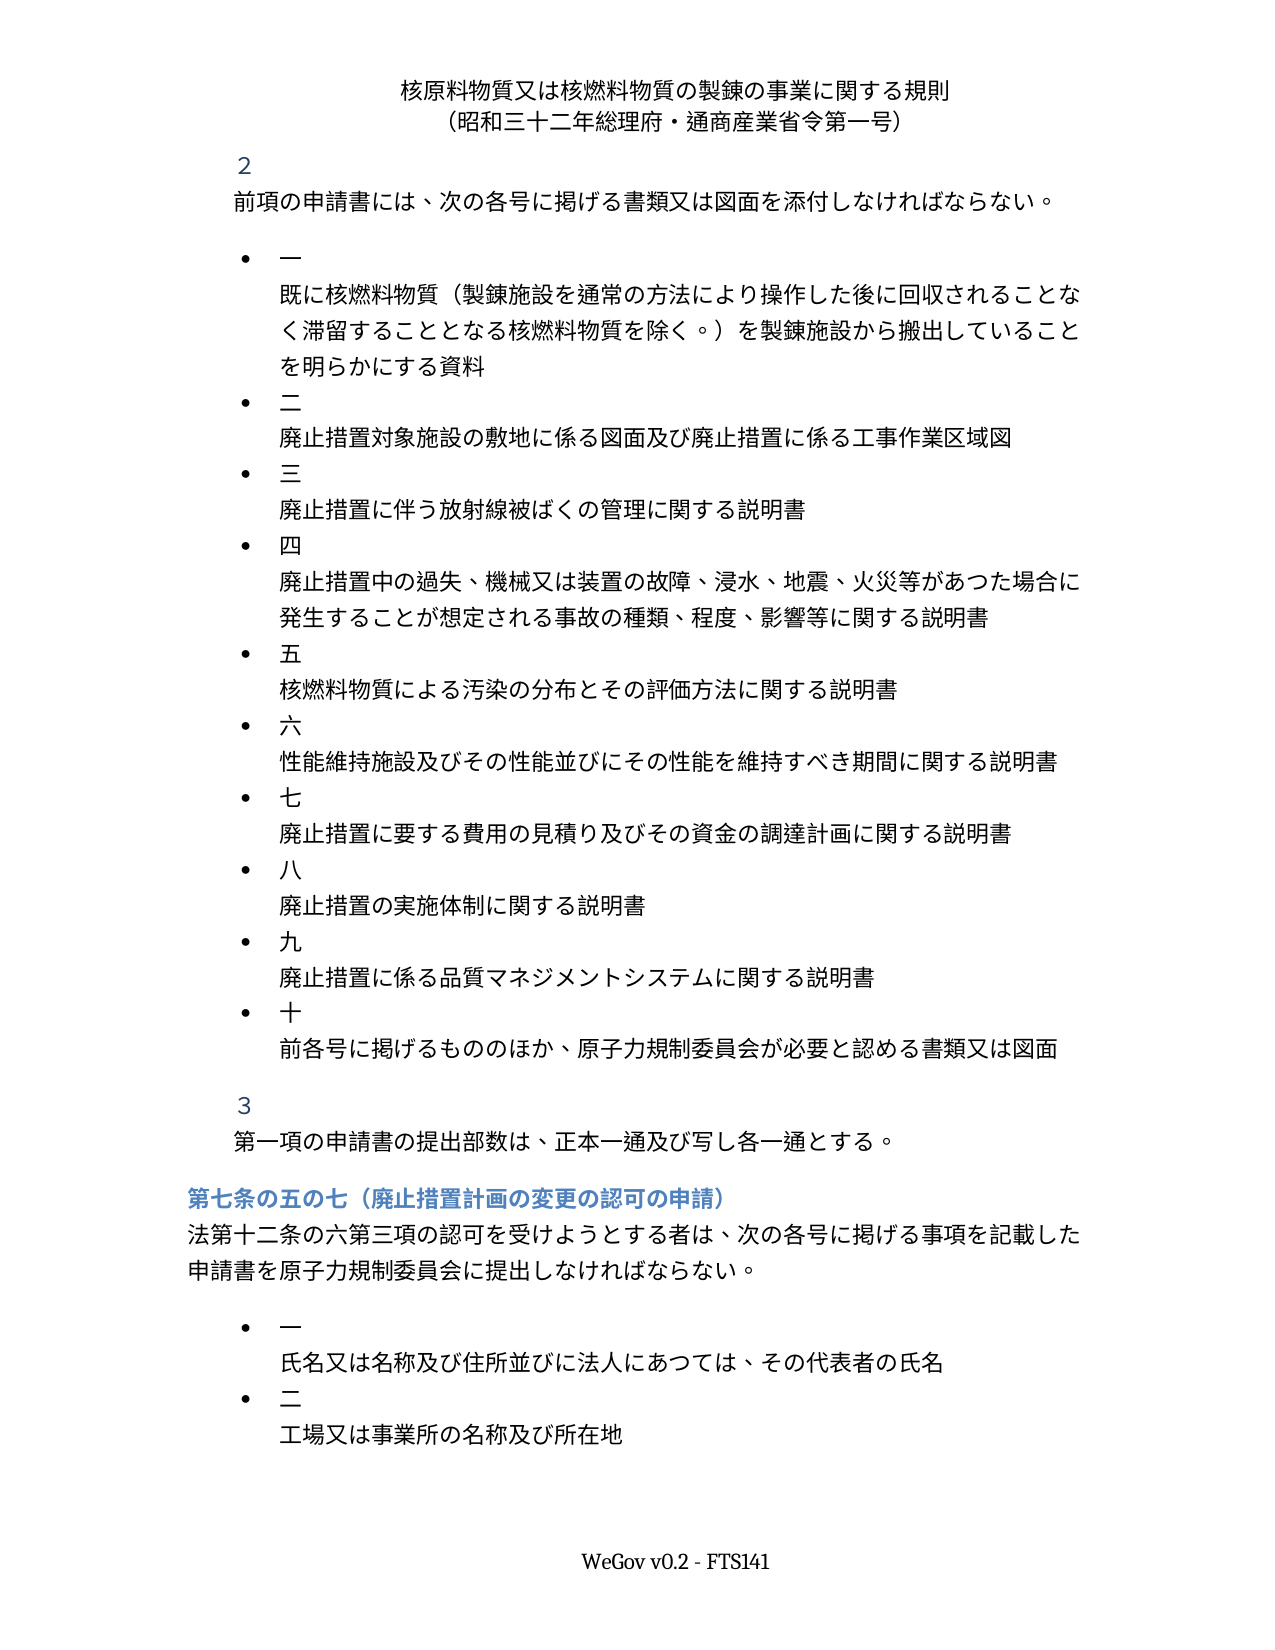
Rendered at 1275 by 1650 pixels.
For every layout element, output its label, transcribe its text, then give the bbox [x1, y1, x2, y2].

subtitle ２ [233, 150, 1087, 181]
text 法第十二条の六第三項の認可を受けようとする者は、次の各号に掲げる事項を記載した申請書を原子力規制委員会に提出しなければならない。 [187, 1219, 1087, 1286]
list 八 廃止措置の実施体制に関する説明書 [242, 854, 1087, 921]
list 五 核燃料物質による汚染の分布とその評価方法に関する説明書 [242, 638, 1087, 705]
list 九 廃止措置に係る品質マネジメントシステムに関する説明書 [242, 926, 1087, 993]
list 七 廃止措置に要する費用の見積り及びその資金の調達計画に関する説明書 [242, 782, 1087, 849]
subtitle 第七条の五の七（廃止措置計画の変更の認可の申請） [187, 1183, 1087, 1214]
text 第一項の申請書の提出部数は、正本一通及び写し各一通とする。 [233, 1126, 1087, 1157]
text 前項の申請書には、次の各号に掲げる書類又は図面を添付しなければならない。 [233, 186, 1087, 217]
list 一 氏名又は名称及び住所並びに法人にあつては、その代表者の氏名 [242, 1311, 1087, 1379]
list 六 性能維持施設及びその性能並びにその性能を維持すべき期間に関する説明書 [242, 710, 1087, 777]
list 四 廃止措置中の過失、機械又は装置の故障、浸水、地震、火災等があつた場合に発生することが想定される事故の種類、程度、影響等に関する説明書 [242, 530, 1087, 633]
list 二 廃止措置対象施設の敷地に係る図面及び廃止措置に係る工事作業区域図 [242, 386, 1087, 454]
list 三 廃止措置に伴う放射線被ばくの管理に関する説明書 [242, 458, 1087, 526]
list 二 工場又は事業所の名称及び所在地 [242, 1383, 1087, 1451]
list 一 既に核燃料物質（製錬施設を通常の方法により操作した後に回収されることなく滞留することとなる核燃料物質を除く。）を製錬施設から搬出していることを明らかにする資料 [242, 243, 1087, 382]
list 十 前各号に掲げるもののほか、原子力規制委員会が必要と認める書類又は図面 [242, 997, 1087, 1064]
subtitle ３ [233, 1090, 1087, 1121]
